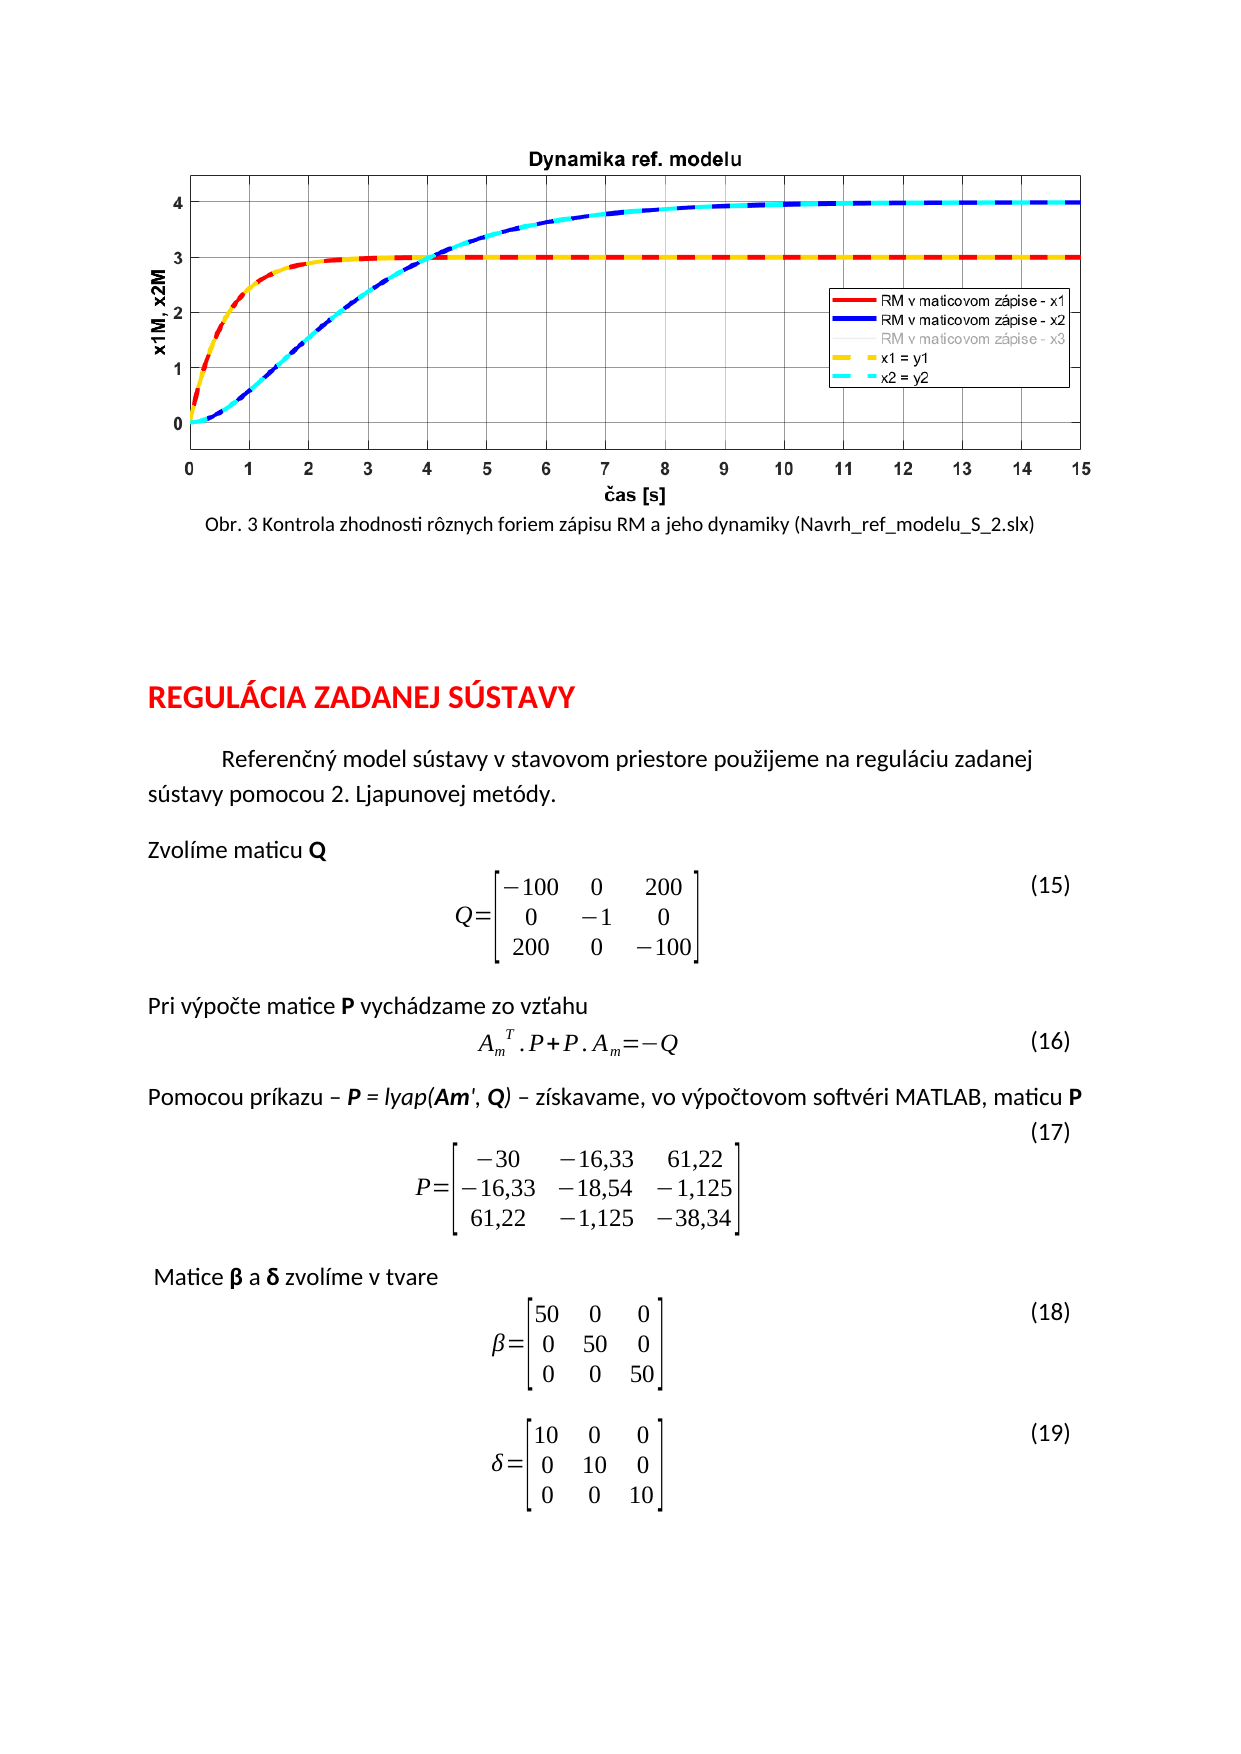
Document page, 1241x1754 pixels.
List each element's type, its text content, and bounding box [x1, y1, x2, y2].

text Pri výpočte matice P vychádzame zo vzťahu [148, 990, 1093, 1021]
table_header [136, 1116, 1019, 1236]
text Referenčný model sústavy v stavovom priestore použijeme na reguláciu zadanej sústavy pomocou 2. Ljapunovej metódy. [148, 743, 1093, 809]
table_header (17) [1019, 1116, 1096, 1236]
text Zvolíme maticu Q [148, 834, 1093, 865]
table_header [136, 1296, 1019, 1417]
table_cell [136, 1417, 1019, 1538]
table_header [136, 869, 1019, 965]
text Matice β a δ zvolíme v tvare [148, 1261, 1093, 1292]
text Obr. 3 Kontrola zhodnosti rôznych foriem zápisu RM a jeho dynamiky (Navrh_ref_modelu_S_2.slx) [148, 511, 1093, 537]
table_header (18) [1019, 1296, 1096, 1417]
table_header [136, 1025, 1019, 1081]
table_header (15) [1019, 869, 1096, 965]
text REGULÁCIA ZADANEJ SÚSTAVY [148, 676, 1093, 717]
text Pomocou príkazu – P = lyap(Am', Q) – získavame, vo výpočtovom softvéri MATLAB, maticu P [148, 1081, 1093, 1111]
picture [147, 147, 1093, 508]
table_cell (19) [1019, 1417, 1096, 1538]
table_header (16) [1019, 1025, 1096, 1081]
